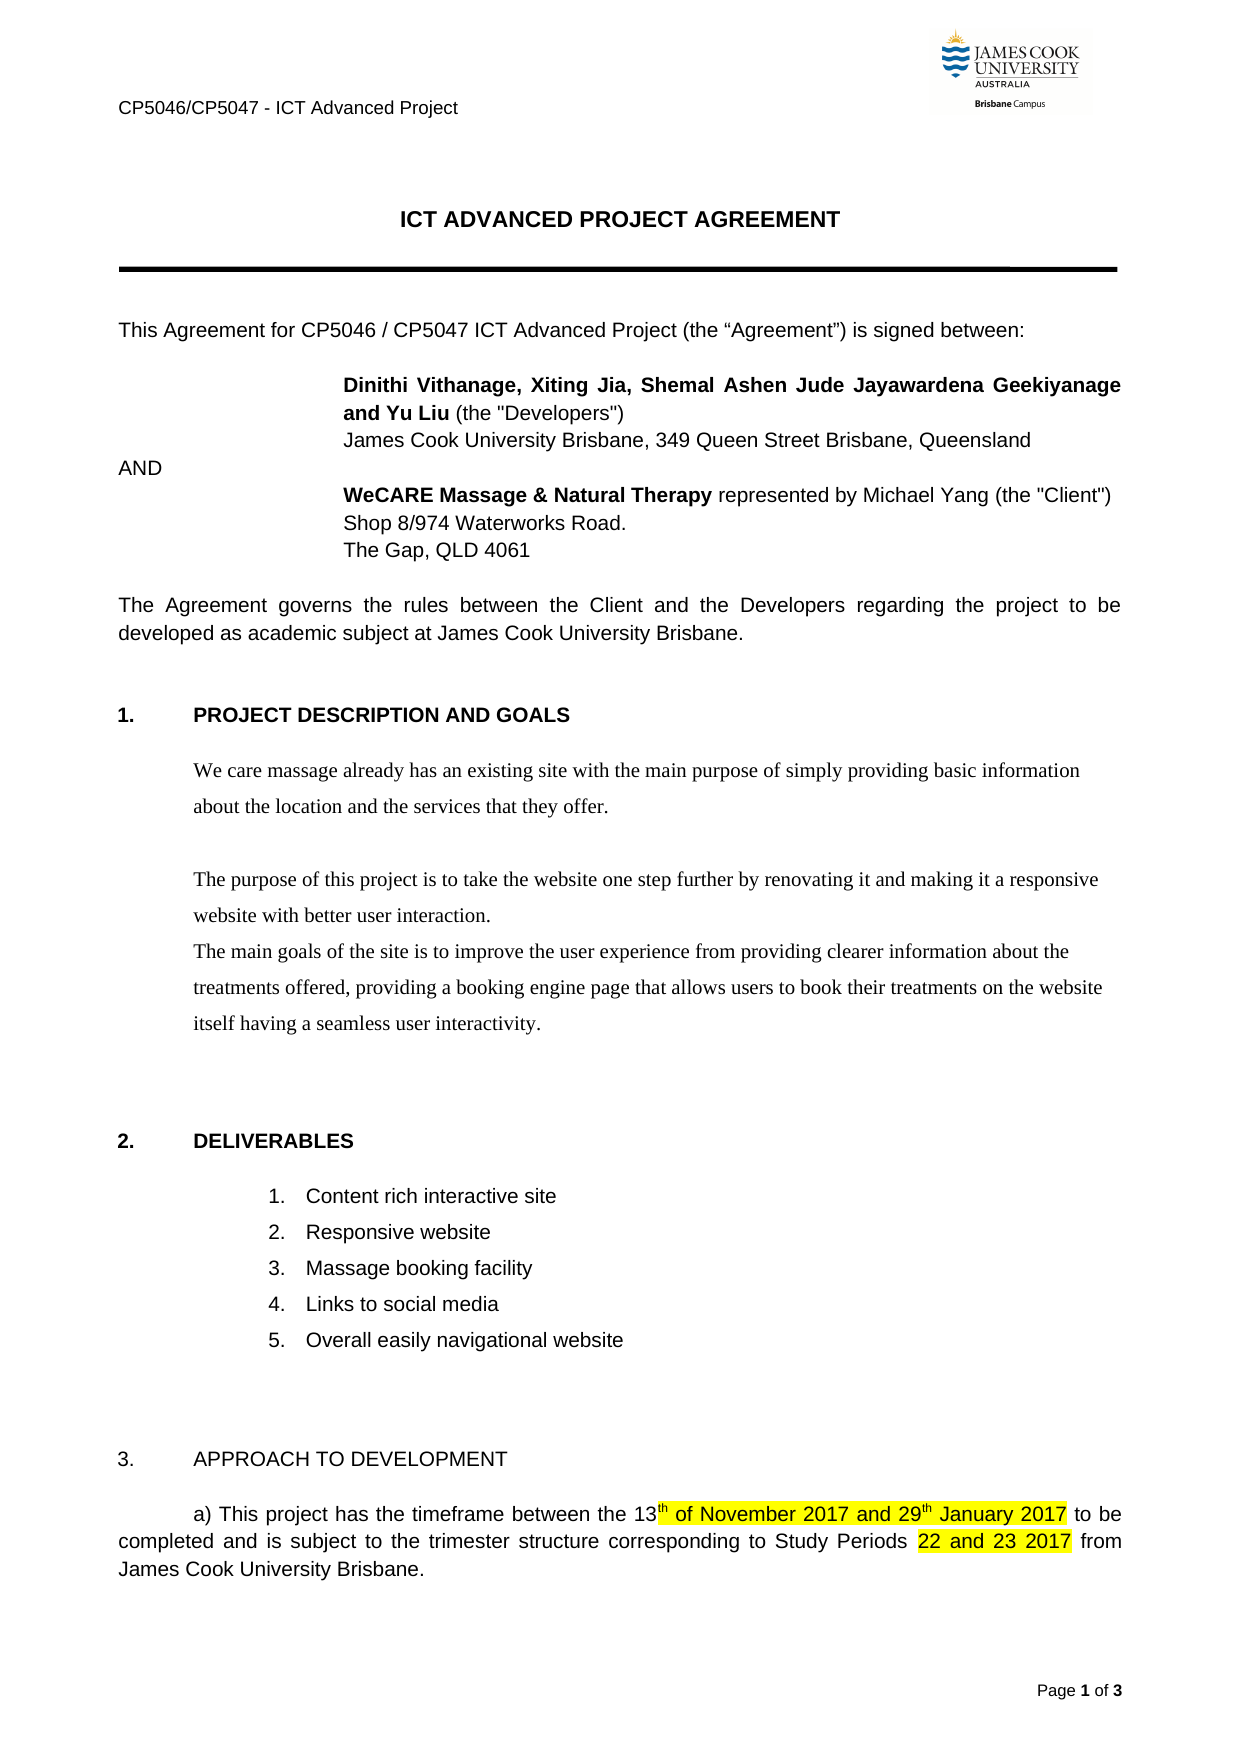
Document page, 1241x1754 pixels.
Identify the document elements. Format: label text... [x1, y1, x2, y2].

text The Gap, QLD 4061 [268, 538, 1122, 562]
text ICT ADVANCED PROJECT AGREEMENT [118, 206, 1122, 232]
list APPROACH TO DEVELOPMENT [117, 1446, 1122, 1470]
text AND [118, 456, 1122, 480]
text Dinithi Vithanage, Xiting Jia, Shemal Ashen Jude Jayawardena Geekiyanage and Yu Liu (the "Developers") [343, 373, 1122, 425]
text We care massage already has an existing site with the main purpose of simply providing basic information about the location and the services that they offer. [193, 758, 1122, 818]
text The purpose of this project is to take the website one step further by renovating it and making it a responsive website with better user interaction. [193, 866, 1122, 927]
text The main goals of the site is to improve the user experience from providing clearer information about the treatments offered, providing a booking engine page that allows users to book their treatments on the website itself having a seamless user interactivity. [193, 938, 1122, 1035]
text a) This project has the timeframe between the 13th of November 2017 and 29th January 2017 to be completed and is subject to the trimester structure corresponding to Study Periods 22 and 23 2017 from James Cook University Brisbane. [118, 1501, 1122, 1580]
list Overall easily navigational website [268, 1328, 1122, 1352]
list DELIVERABLES [117, 1129, 1122, 1153]
list Responsive website [268, 1220, 1122, 1244]
text The Agreement governs the rules between the Client and the Developers regarding the project to be developed as academic subject at James Cook University Brisbane. [118, 593, 1122, 645]
list Links to social media [268, 1292, 1122, 1316]
list Content rich interactive site [268, 1184, 1122, 1208]
text WeCARE Massage & Natural Therapy represented by Michael Yang (the "Client") [343, 483, 1122, 507]
text James Cook University Brisbane, 349 Queen Street Brisbane, Queensland [343, 428, 1122, 452]
text This Agreement for CP5046 / CP5047 ICT Advanced Project (the “Agreement”) is signed between: [118, 318, 1122, 342]
list Massage booking facility [268, 1256, 1122, 1280]
text Shop 8/974 Waterworks Road. [268, 511, 1122, 535]
picture [928, 28, 1094, 115]
list PROJECT DESCRIPTION AND GOALS [117, 703, 1122, 727]
